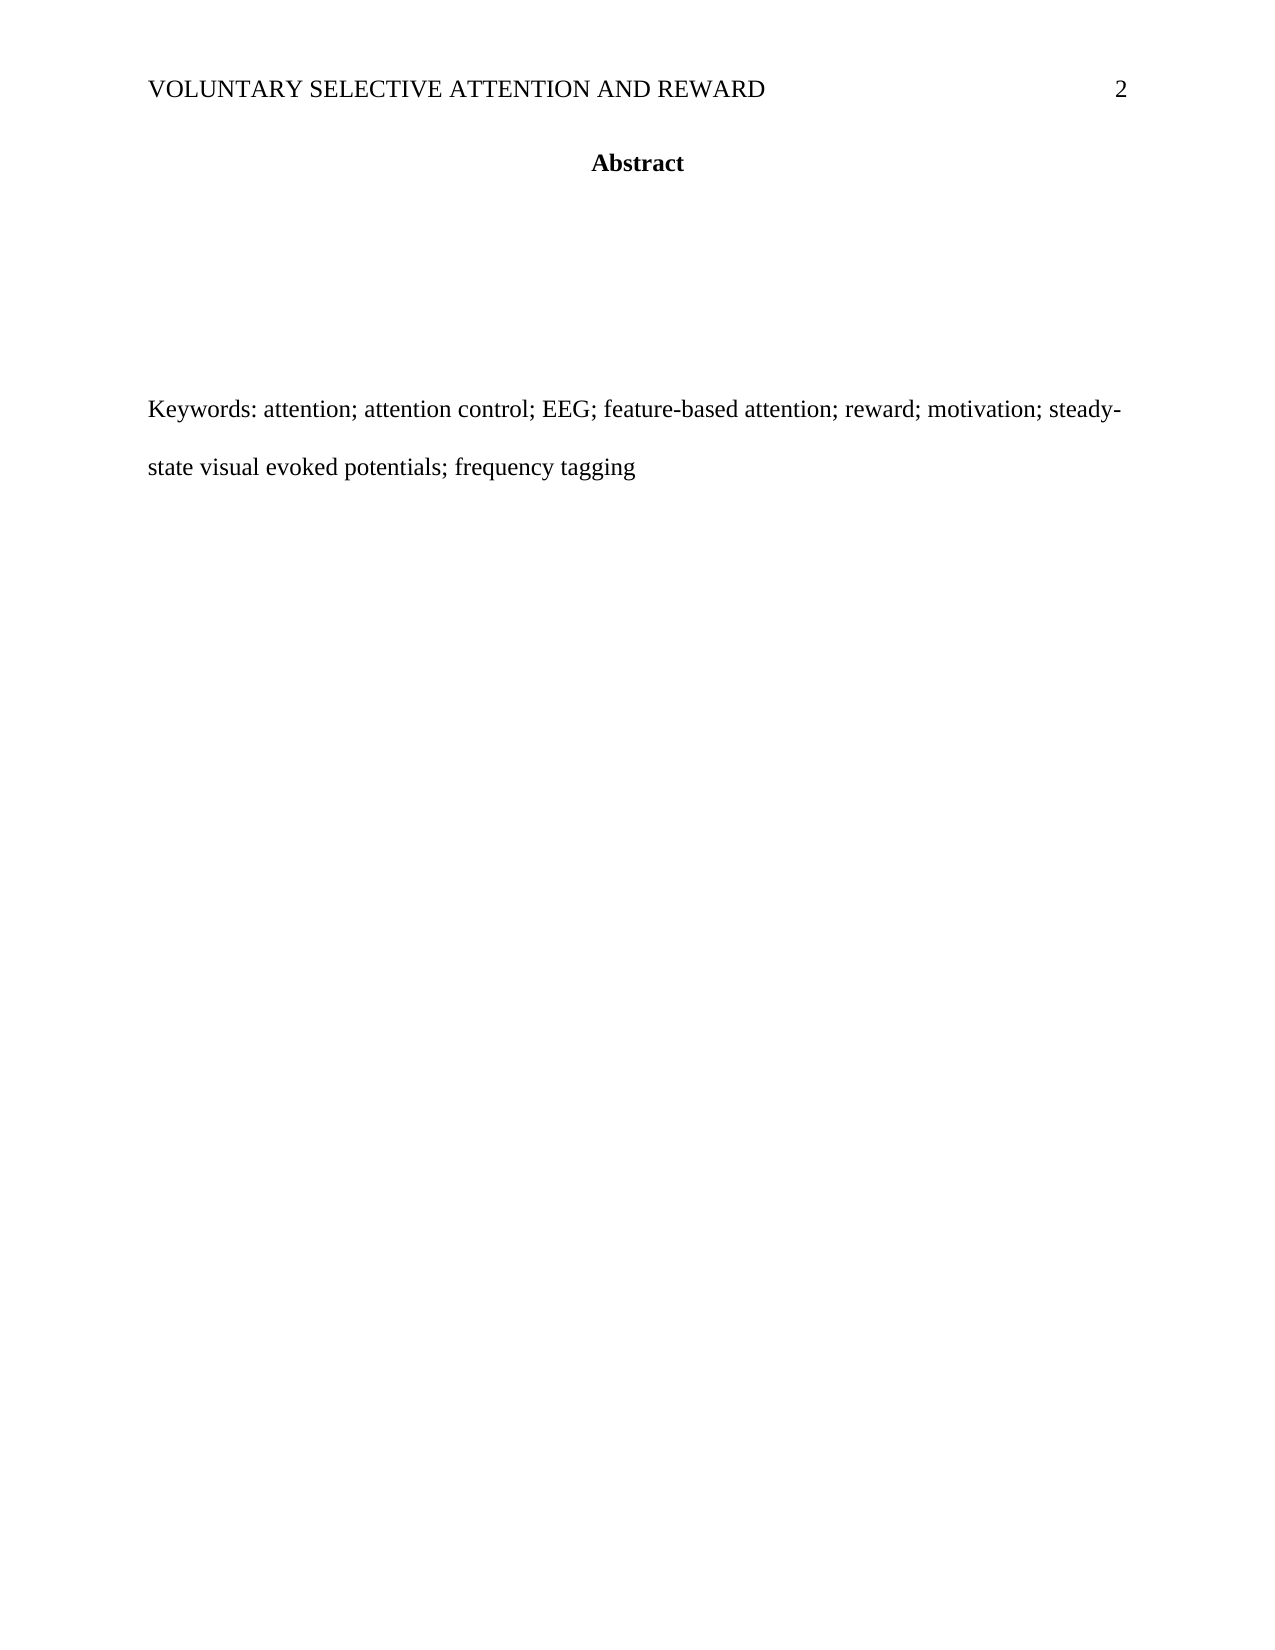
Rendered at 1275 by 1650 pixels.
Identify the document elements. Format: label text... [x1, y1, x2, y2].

subtitle Abstract [148, 148, 1127, 176]
text Keywords: attention; attention control; EEG; feature-based attention; reward; motivation; steady-state visual evoked potentials; frequency tagging [148, 394, 1127, 481]
